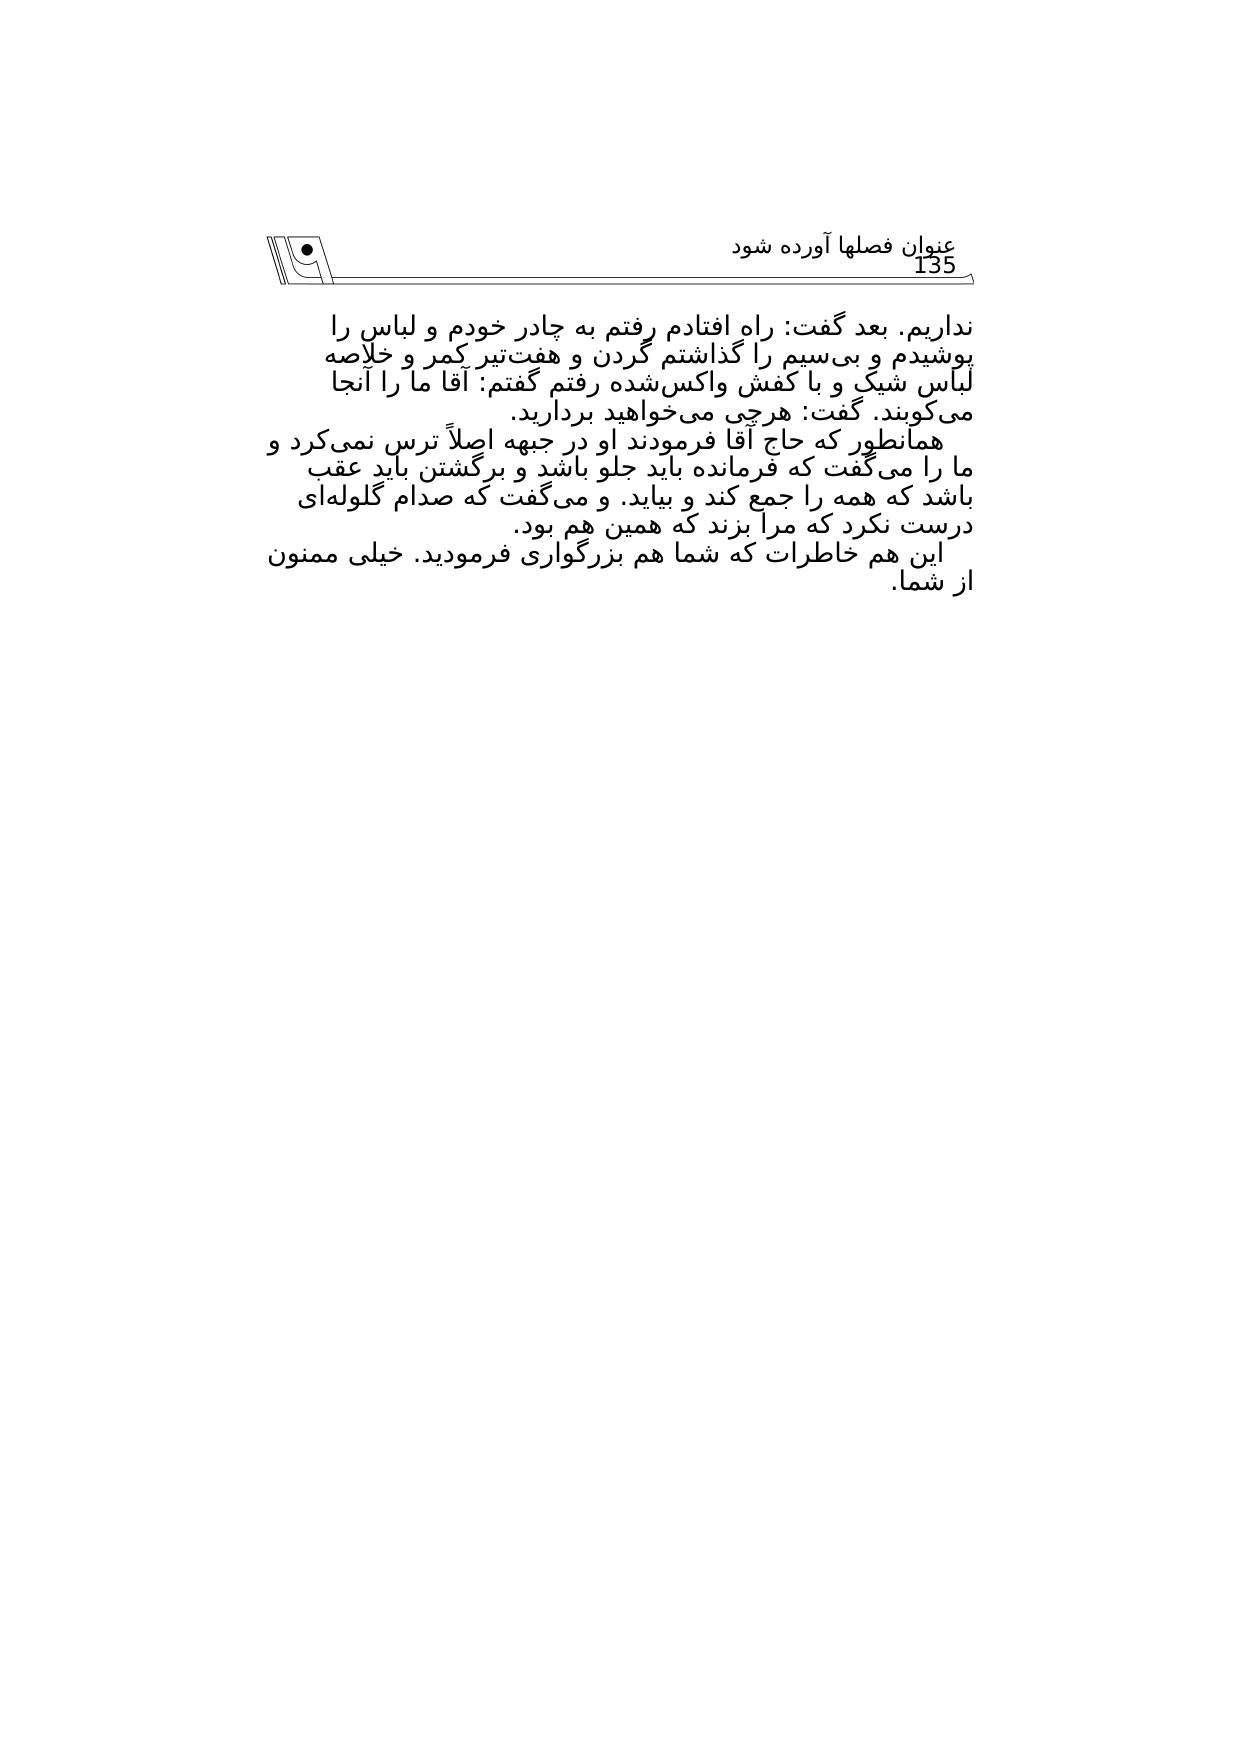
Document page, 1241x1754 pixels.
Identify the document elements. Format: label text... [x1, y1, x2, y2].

text این هم خاطرات که شما هم بزرگواری فرمودید. خیلی ممنون از شما. [266, 540, 974, 597]
picture [841, 236, 858, 251]
picture [266, 236, 975, 285]
text همانطور که حاج آقا فرمودند او در جبهه اصلاً ترس نمی‌کرد و ما را می‌گفت که فرمانده باید جلو باشد و برگشتن باید عقب باشد که همه را جمع کند و بیاید. و می‌گفت که صدام گلوله‌ای درست نکرد که مرا بزند که همین هم بود. [266, 427, 974, 540]
